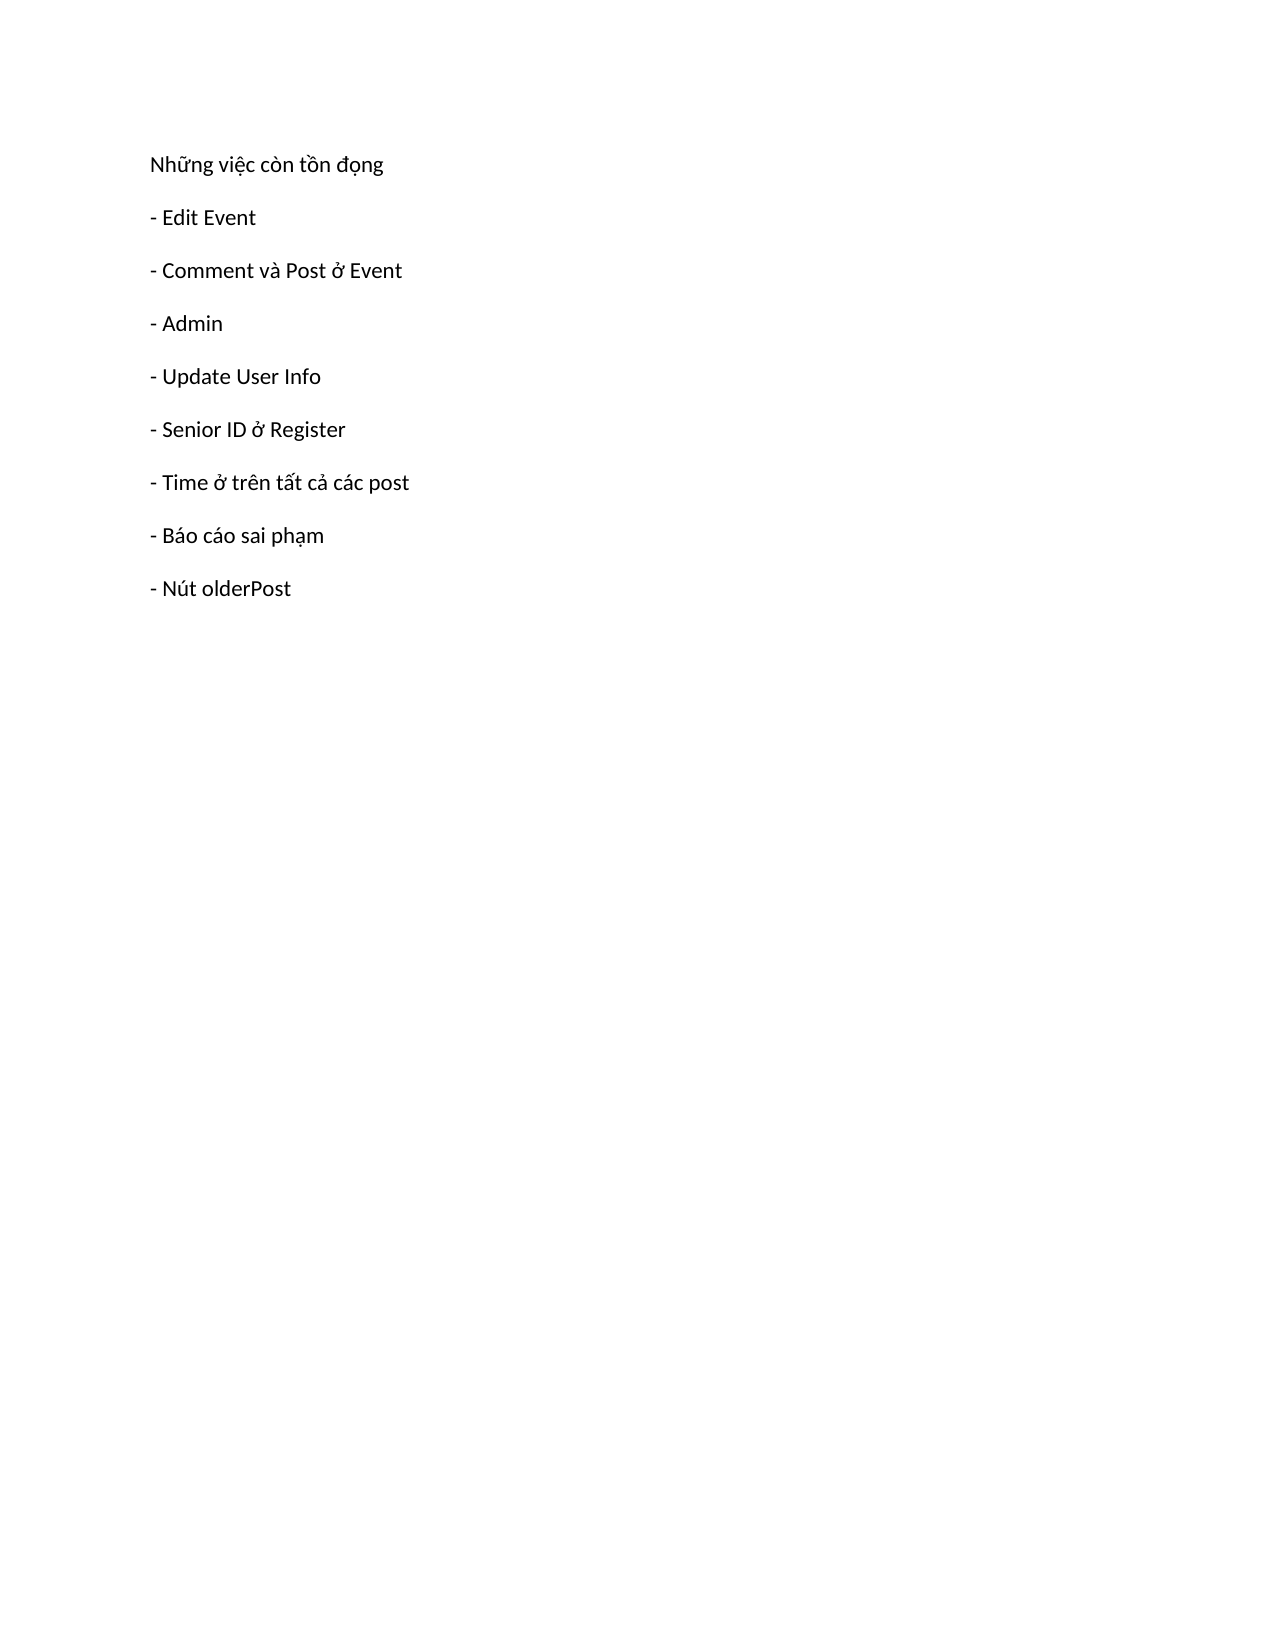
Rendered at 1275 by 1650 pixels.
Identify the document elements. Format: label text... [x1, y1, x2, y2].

text - Admin [150, 309, 1125, 337]
text - Báo cáo sai phạm [150, 521, 1125, 549]
text - Update User Info [150, 362, 1125, 390]
text - Edit Event [150, 203, 1125, 231]
text - Senior ID ở Register [150, 415, 1125, 443]
text Những việc còn tồn đọng [150, 150, 1125, 178]
text - Comment và Post ở Event [150, 256, 1125, 284]
text - Nút olderPost [150, 574, 1125, 602]
text - Time ở trên tất cả các post [150, 468, 1125, 496]
